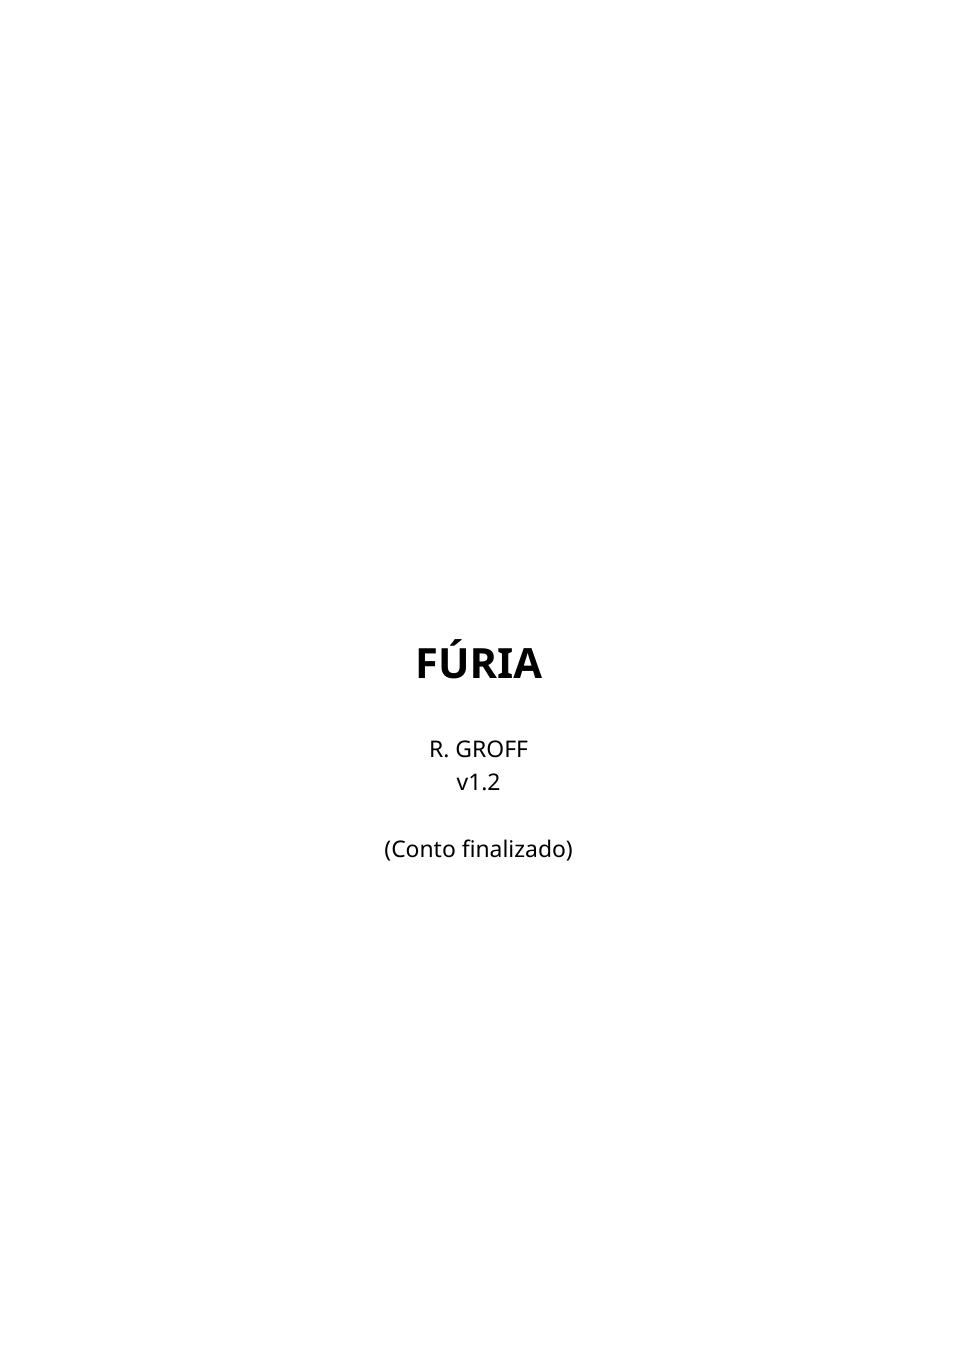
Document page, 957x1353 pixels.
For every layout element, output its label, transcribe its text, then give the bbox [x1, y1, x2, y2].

text v1.2 [106, 764, 850, 797]
text FÚRIA [106, 634, 850, 691]
text (Conto finalizado) [106, 831, 850, 864]
text R. GROFF [106, 731, 850, 764]
